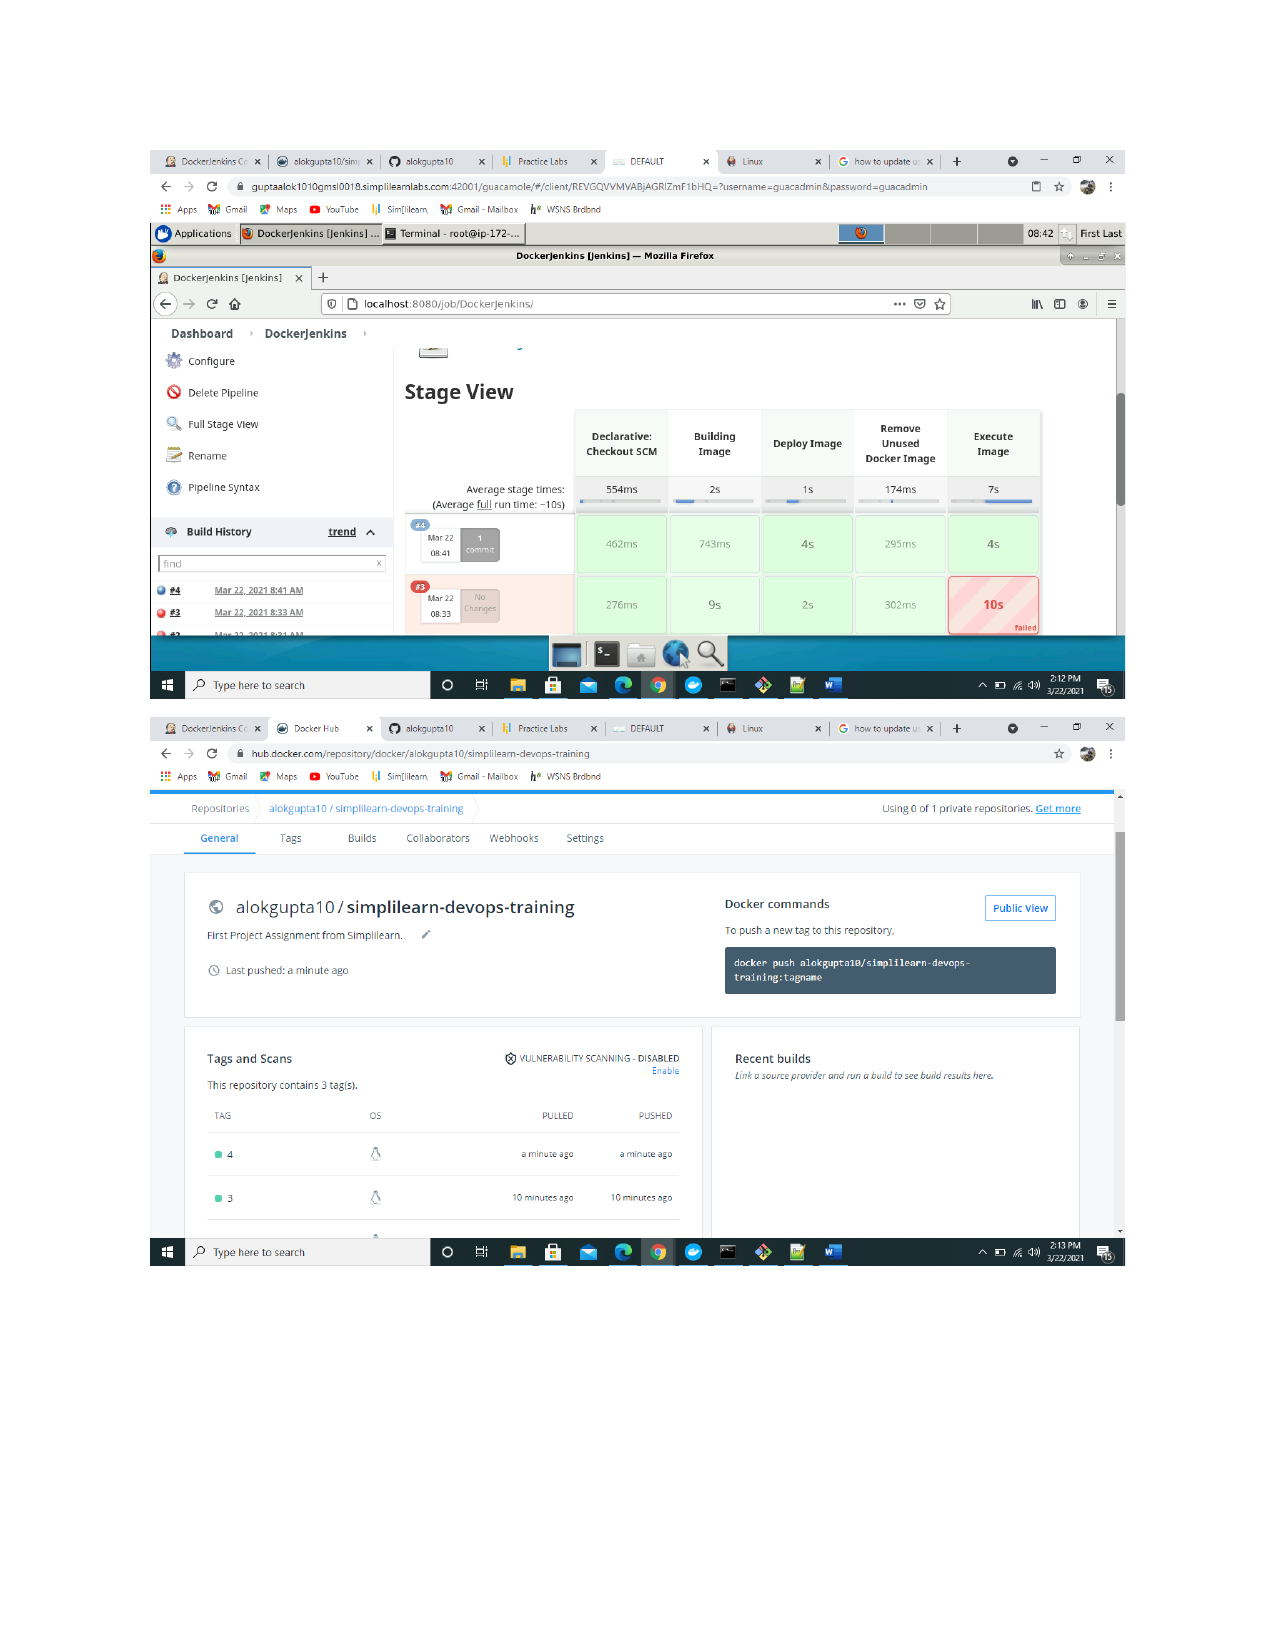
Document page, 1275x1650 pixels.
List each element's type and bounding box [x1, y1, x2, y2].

picture [150, 150, 1125, 699]
picture [150, 717, 1125, 1266]
